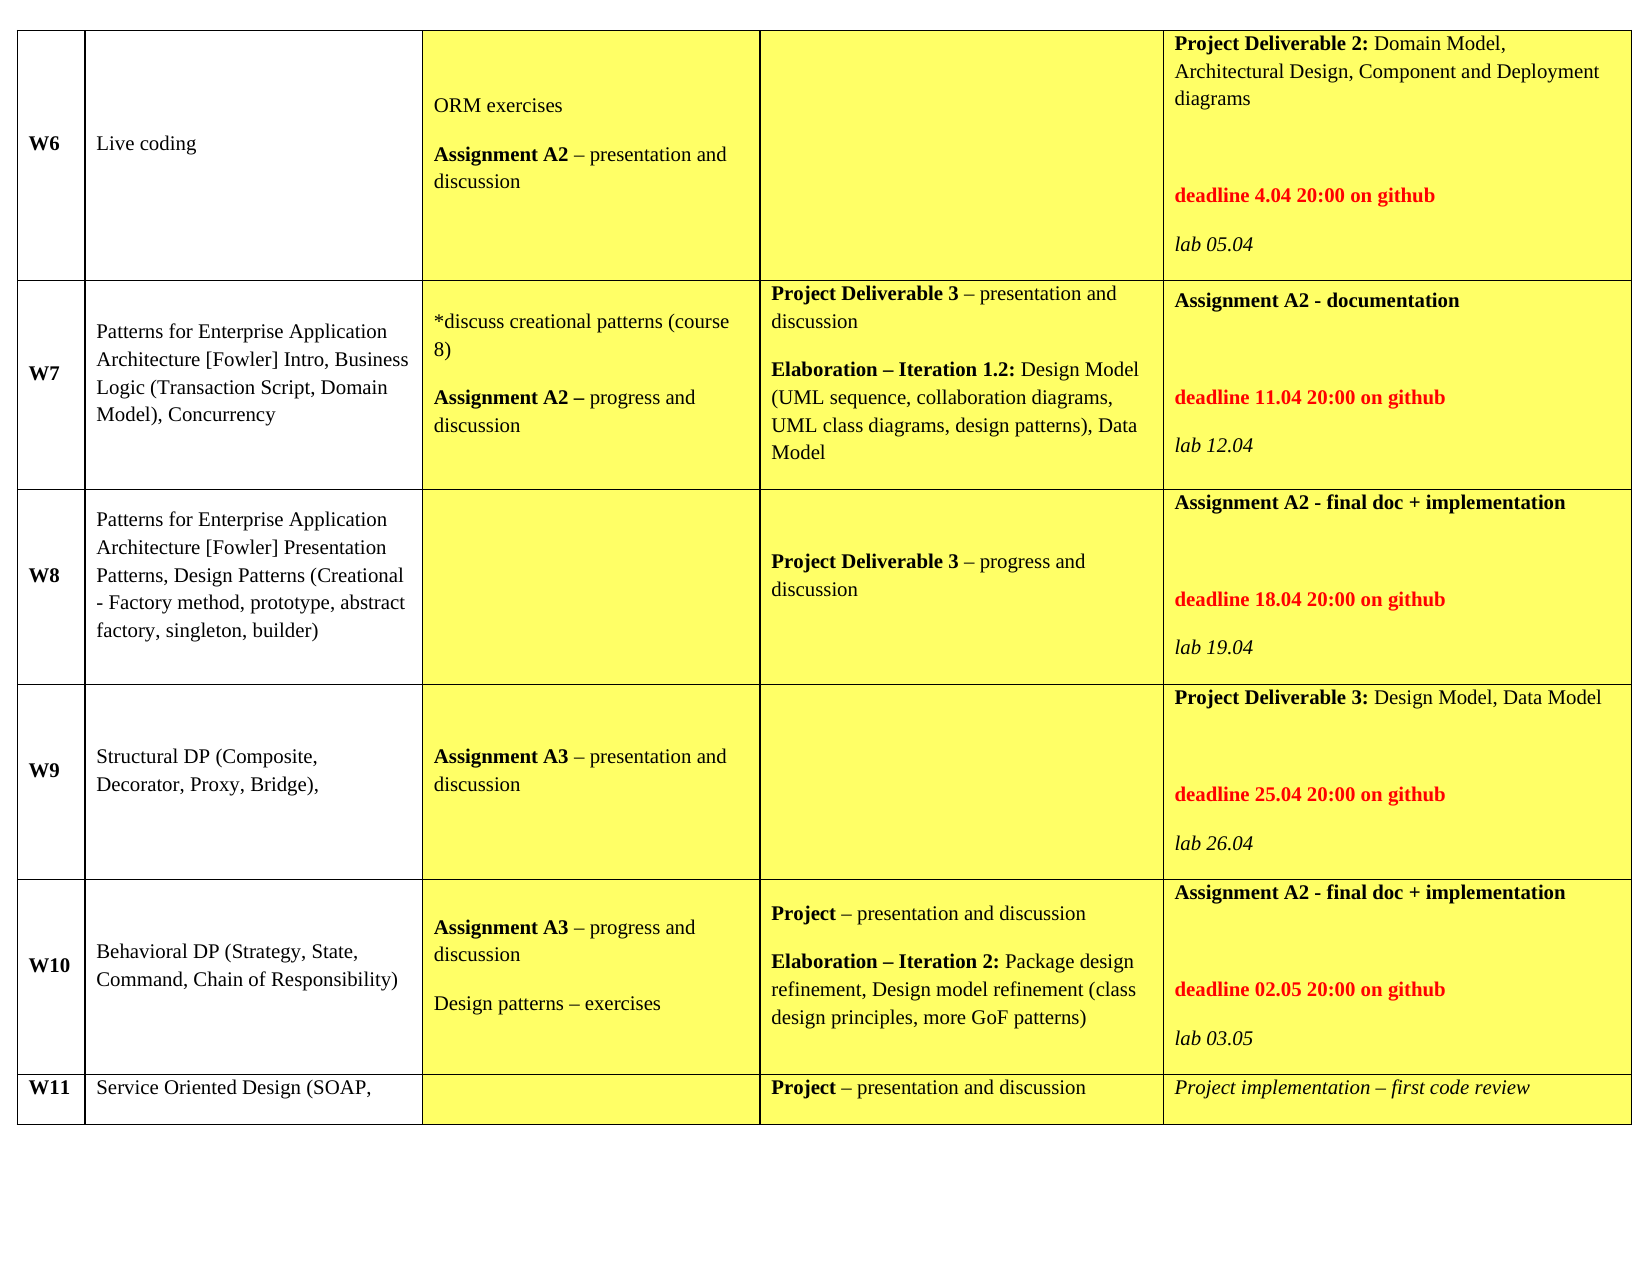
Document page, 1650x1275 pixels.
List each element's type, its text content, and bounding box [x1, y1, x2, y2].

table_cell [423, 490, 759, 684]
table_cell Assignment A2 - final doc + implementation deadline 18.04 20:00 on github lab 19.04 [1164, 490, 1631, 684]
table_cell Project Deliverable 3: Design Model, Data Model deadline 25.04 20:00 on github lab 26.04 [1164, 685, 1631, 879]
table_cell Service Oriented Design (SOAP, REST) [86, 1075, 422, 1124]
table_cell *discuss creational patterns (course 8) Assignment A2 – progress and discussion [423, 281, 759, 489]
table_cell ORM exercises Assignment A2 – presentation and discussion [423, 31, 759, 280]
table_cell W8 [18, 490, 84, 684]
table_cell Patterns for Enterprise Application Architecture [Fowler] Intro, Business Logic (Transaction Script, Domain Model), Concurrency [86, 281, 422, 489]
table_cell W9 [18, 685, 84, 879]
table_cell W7 [18, 281, 84, 489]
table_cell Assignment A2 - documentation deadline 11.04 20:00 on github lab 12.04 [1164, 281, 1631, 489]
table_cell [423, 1075, 759, 1124]
table_cell Structural DP (Composite, Decorator, Proxy, Bridge), [86, 685, 422, 879]
table_cell Project Deliverable 2: Domain Model, Architectural Design, Component and Deployment diagrams deadline 4.04 20:00 on github lab 05.04 [1164, 31, 1631, 280]
table_cell W10 [18, 880, 84, 1074]
table_cell Live coding [86, 31, 422, 280]
table_cell Behavioral DP (Strategy, State, Command, Chain of Responsibility) [86, 880, 422, 1074]
table_cell Project – presentation and discussion [761, 1075, 1163, 1124]
table_cell Project – presentation and discussion Elaboration – Iteration 2: Package design refinement, Design model refinement (class design principles, more GoF patterns) [761, 880, 1163, 1074]
table_cell Project Deliverable 3 – progress and discussion [761, 490, 1163, 684]
table_cell Project implementation – first code review (no grading, just suggestions / change requests) lab 10.05 [1164, 1075, 1631, 1124]
table_cell W11 [18, 1075, 84, 1124]
table_cell Project Deliverable 3 – presentation and discussion Elaboration – Iteration 1.2: Design Model (UML sequence, collaboration diagrams, UML class diagrams, design patterns), Data Model [761, 281, 1163, 489]
table_cell W6 [18, 31, 84, 280]
table_cell Assignment A2 - final doc + implementation deadline 02.05 20:00 on github lab 03.05 [1164, 880, 1631, 1074]
table_cell Assignment A3 – progress and discussion Design patterns – exercises [423, 880, 759, 1074]
table_cell Assignment A3 – presentation and discussion [423, 685, 759, 879]
table_cell [761, 685, 1163, 879]
table_cell [761, 31, 1163, 280]
table_cell Patterns for Enterprise Application Architecture [Fowler] Presentation Patterns, Design Patterns (Creational - Factory method, prototype, abstract factory, singleton, builder) [86, 490, 422, 684]
